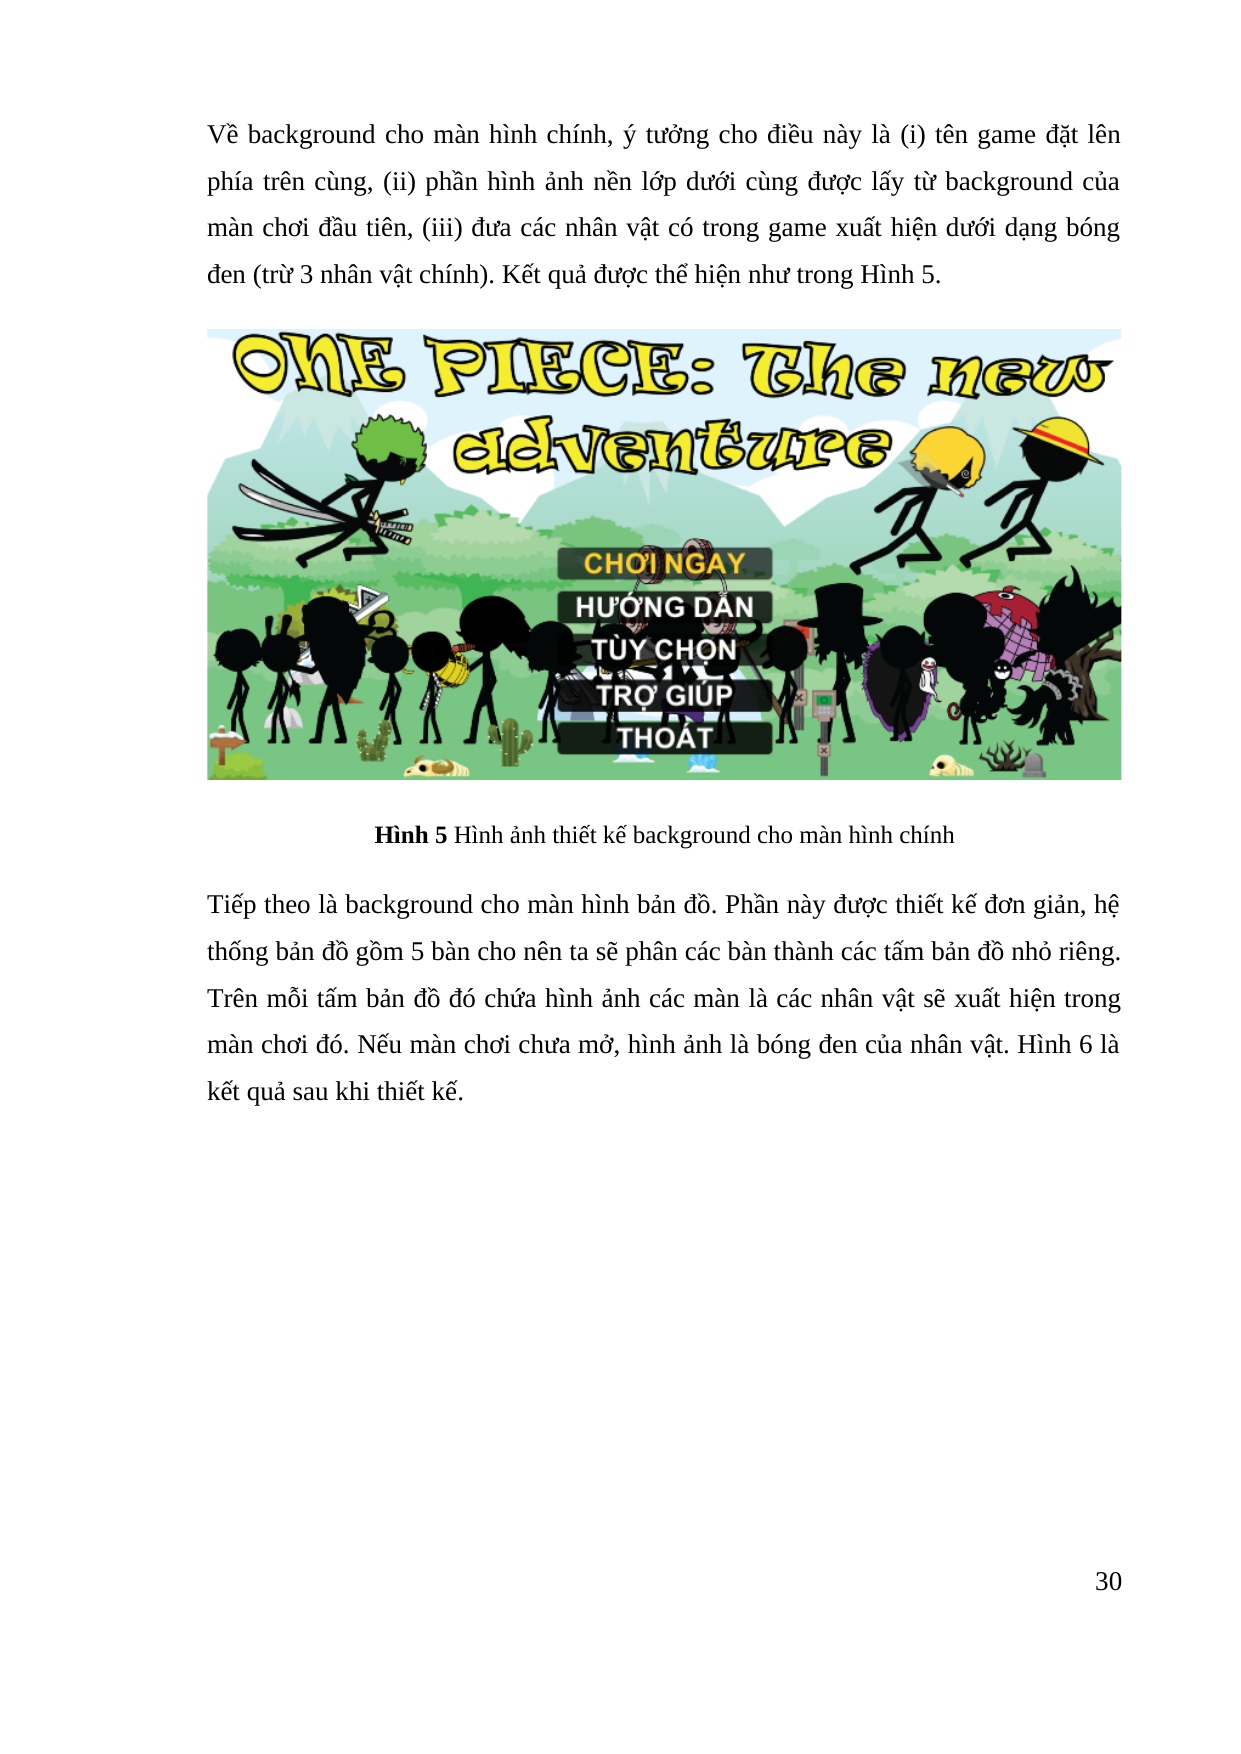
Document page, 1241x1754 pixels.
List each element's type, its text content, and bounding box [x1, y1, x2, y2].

text Về background cho màn hình chính, ý tưởng cho điều này là (i) tên game đặt lên phía trên cùng, (ii) phần hình ảnh nền lớp dưới cùng được lấy từ background của màn chơi đầu tiên, (iii) đưa các nhân vật có trong game xuất hiện dưới dạng bóng đen (trừ 3 nhân vật chính). Kết quả được thể hiện như trong Hình 5. [207, 118, 1122, 289]
text Tiếp theo là background cho màn hình bản đồ. Phần này được thiết kế đơn giản, hệ thống bản đồ gồm 5 bàn cho nên ta sẽ phân các bàn thành các tấm bản đồ nhỏ riêng. Trên mỗi tấm bản đồ đó chứa hình ảnh các màn là các nhân vật sẽ xuất hiện trong màn chơi đó. Nếu màn chơi chưa mở, hình ảnh là bóng đen của nhân vật. Hình 6 là kết quả sau khi thiết kế. [207, 888, 1122, 1106]
text Hình 5 Hình ảnh thiết kế background cho màn hình chính [207, 820, 1122, 849]
picture [207, 329, 1122, 780]
